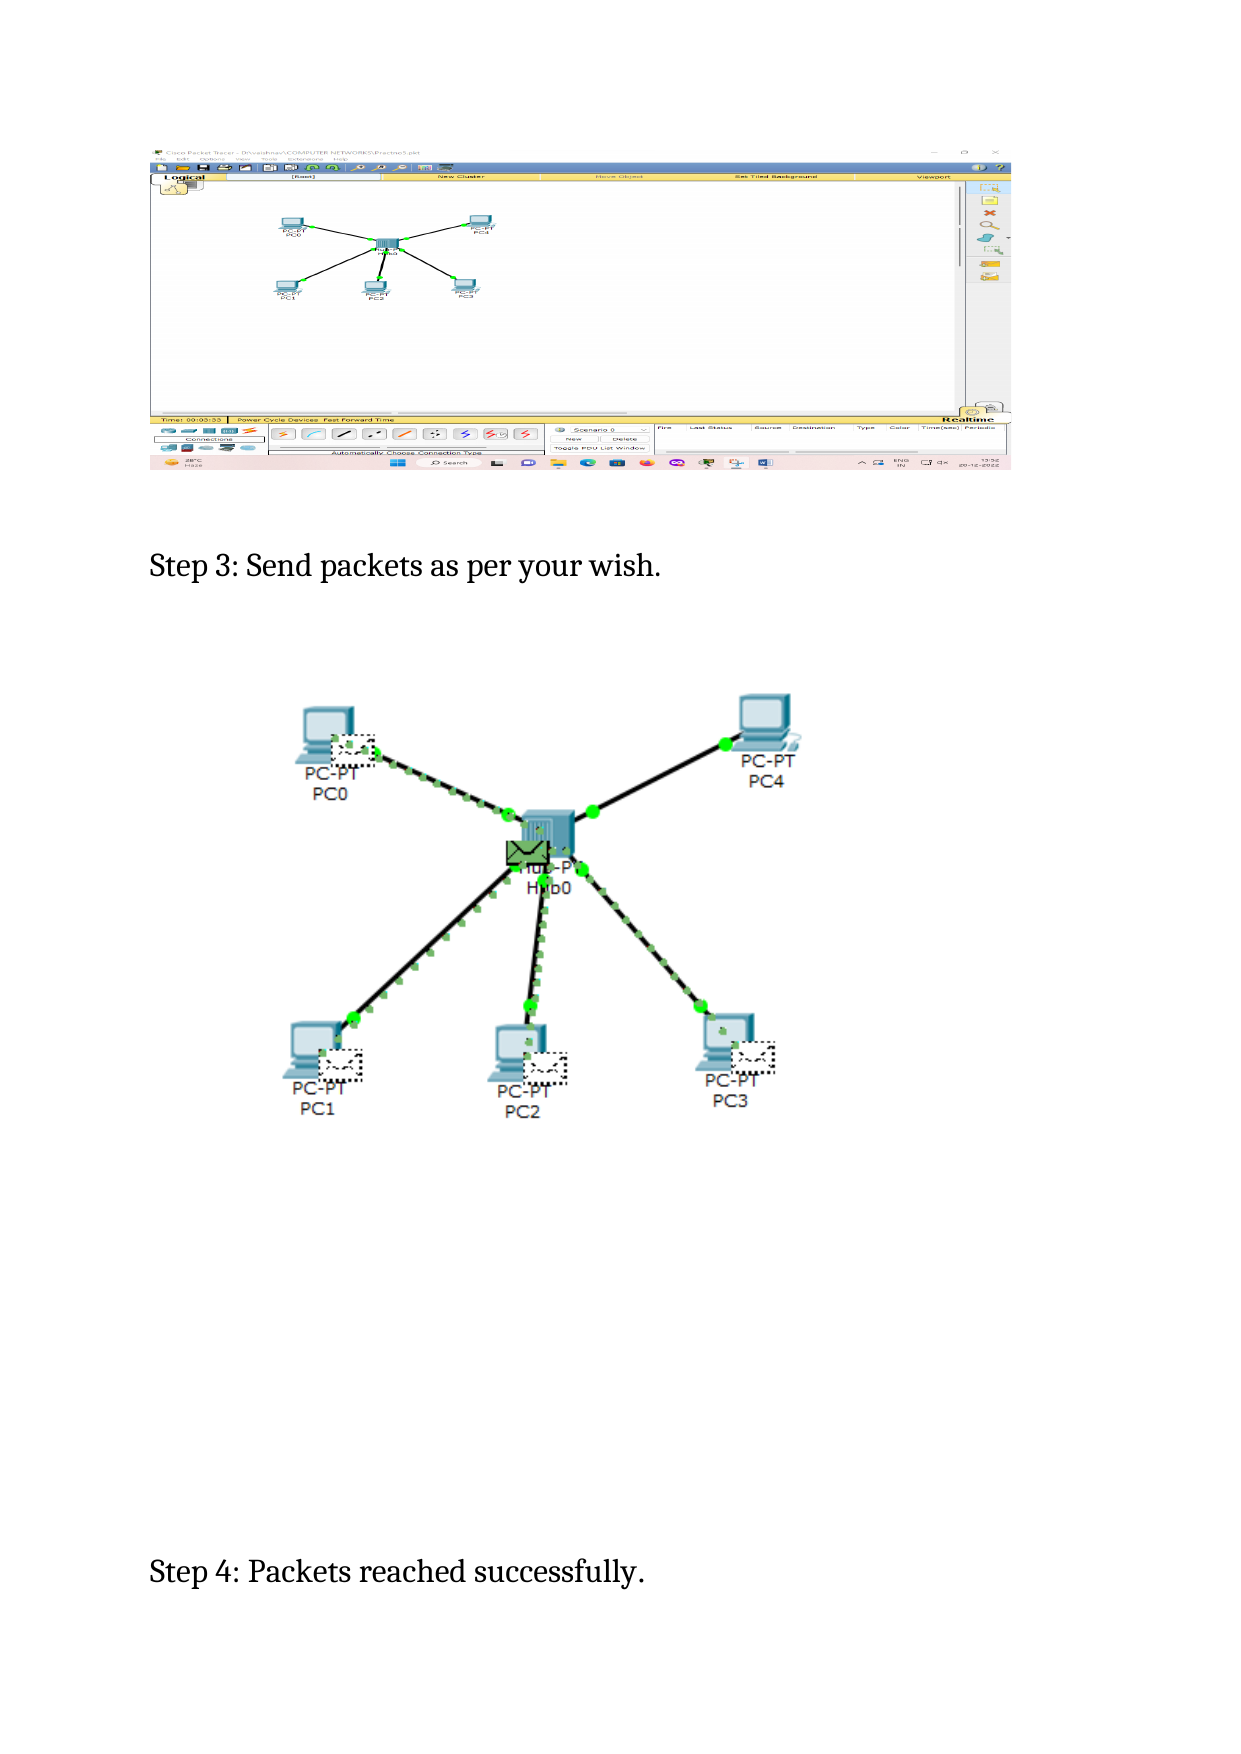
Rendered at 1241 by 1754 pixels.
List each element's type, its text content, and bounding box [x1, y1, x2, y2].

text Step 4: Packets reached successfully. [150, 1551, 1090, 1590]
picture [150, 150, 1012, 470]
text Step 3: Send packets as per your wish. [150, 546, 1090, 584]
picture [150, 604, 1030, 1184]
